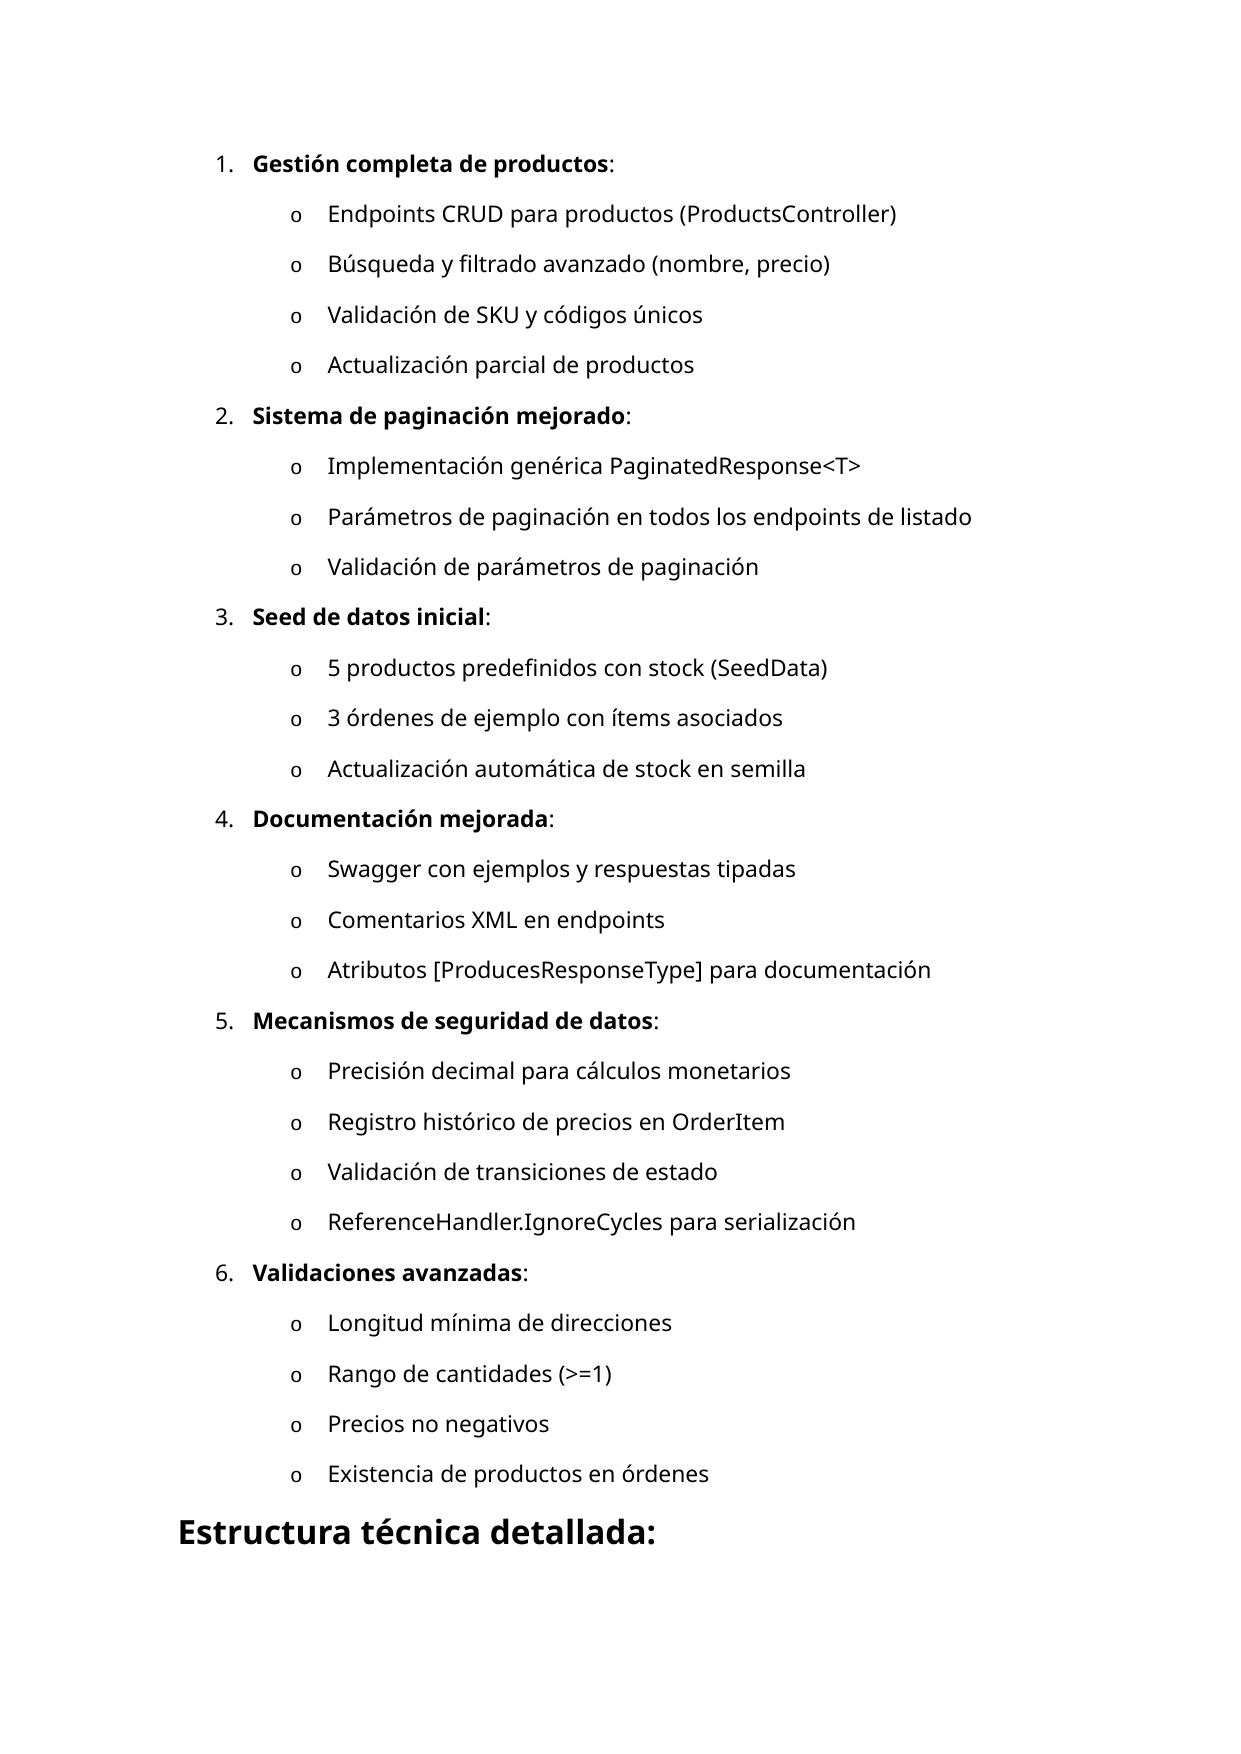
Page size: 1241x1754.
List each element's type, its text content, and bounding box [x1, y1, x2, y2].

list Documentación mejorada: [215, 803, 1063, 834]
text Estructura técnica detallada: [177, 1509, 1063, 1554]
list Validación de SKU y códigos únicos [290, 299, 1063, 330]
list Validaciones avanzadas: [215, 1257, 1063, 1288]
list Longitud mínima de direcciones [290, 1307, 1063, 1338]
list ReferenceHandler.IgnoreCycles para serialización [290, 1206, 1063, 1238]
list Gestión completa de productos: [215, 148, 1063, 179]
list Validación de parámetros de paginación [290, 551, 1063, 582]
list Atributos [ProducesResponseType] para documentación [290, 954, 1063, 986]
list Comentarios XML en endpoints [290, 904, 1063, 935]
list 3 órdenes de ejemplo con ítems asociados [290, 702, 1063, 733]
list Parámetros de paginación en todos los endpoints de listado [290, 501, 1063, 532]
list 5 productos predefinidos con stock (SeedData) [290, 652, 1063, 683]
list Endpoints CRUD para productos (ProductsController) [290, 198, 1063, 229]
list Mecanismos de seguridad de datos: [215, 1005, 1063, 1036]
list Actualización automática de stock en semilla [290, 753, 1063, 784]
list Búsqueda y filtrado avanzado (nombre, precio) [290, 248, 1063, 280]
list Swagger con ejemplos y respuestas tipadas [290, 853, 1063, 885]
list Existencia de productos en órdenes [290, 1458, 1063, 1490]
list Precisión decimal para cálculos monetarios [290, 1055, 1063, 1086]
list Seed de datos inicial: [215, 601, 1063, 633]
list Sistema de paginación mejorado: [215, 400, 1063, 431]
list Actualización parcial de productos [290, 349, 1063, 381]
list Registro histórico de precios en OrderItem [290, 1106, 1063, 1137]
list Rango de cantidades (>=1) [290, 1358, 1063, 1389]
list Precios no negativos [290, 1408, 1063, 1439]
list Implementación genérica PaginatedResponse<T> [290, 450, 1063, 481]
list Validación de transiciones de estado [290, 1156, 1063, 1187]
